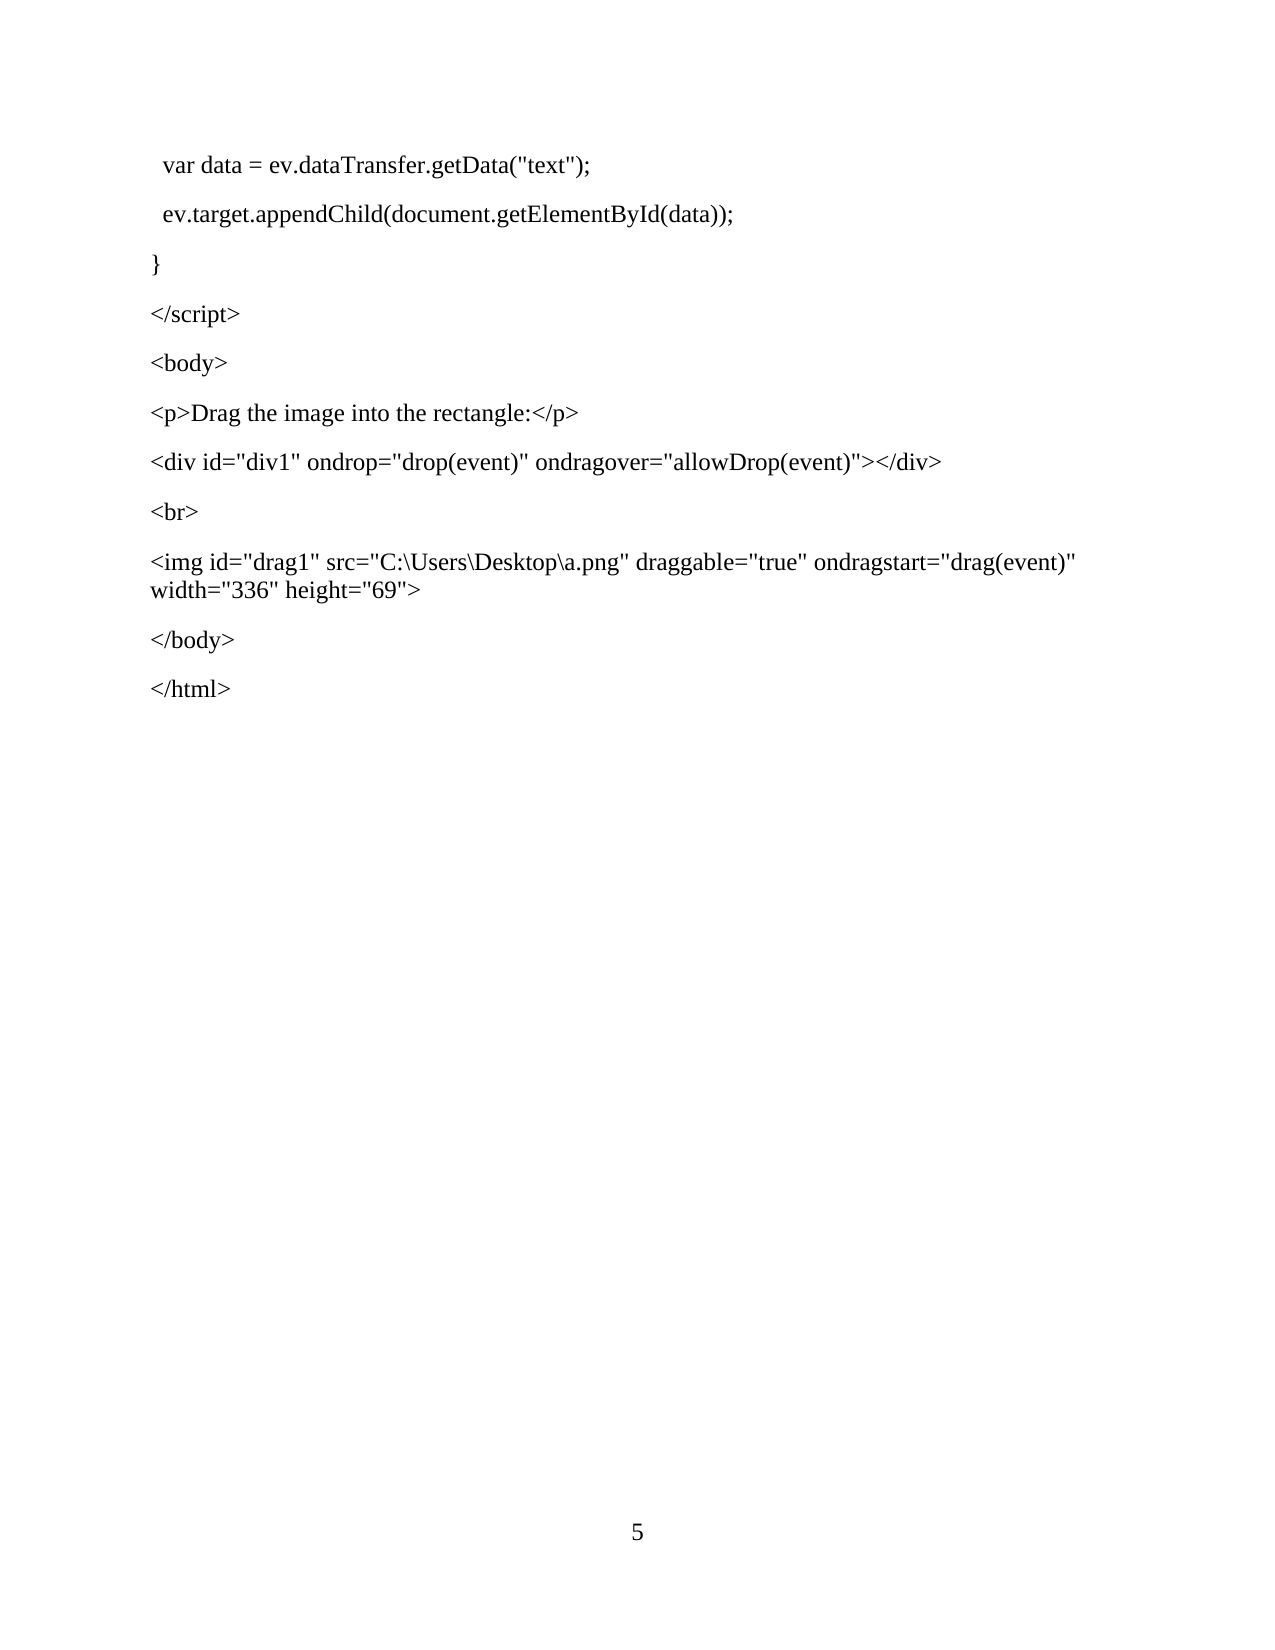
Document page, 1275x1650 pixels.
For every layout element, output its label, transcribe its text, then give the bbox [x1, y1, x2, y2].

text } [150, 249, 1125, 278]
text <body> [150, 348, 1125, 377]
text <br> [150, 497, 1125, 526]
text <img id="drag1" src="C:\Users\Desktop\a.png" draggable="true" ondragstart="drag(event)" width="336" height="69"> [150, 547, 1125, 604]
text </body> [150, 625, 1125, 654]
text <div id="div1" ondrop="drop(event)" ondragover="allowDrop(event)"></div> [150, 447, 1125, 476]
text var data = ev.dataTransfer.getData("text"); [150, 150, 1125, 179]
text </script> [150, 299, 1125, 327]
text </html> [150, 674, 1125, 703]
text <p>Drag the image into the rectangle:</p> [150, 398, 1125, 427]
text ev.target.appendChild(document.getElementById(data)); [150, 199, 1125, 228]
